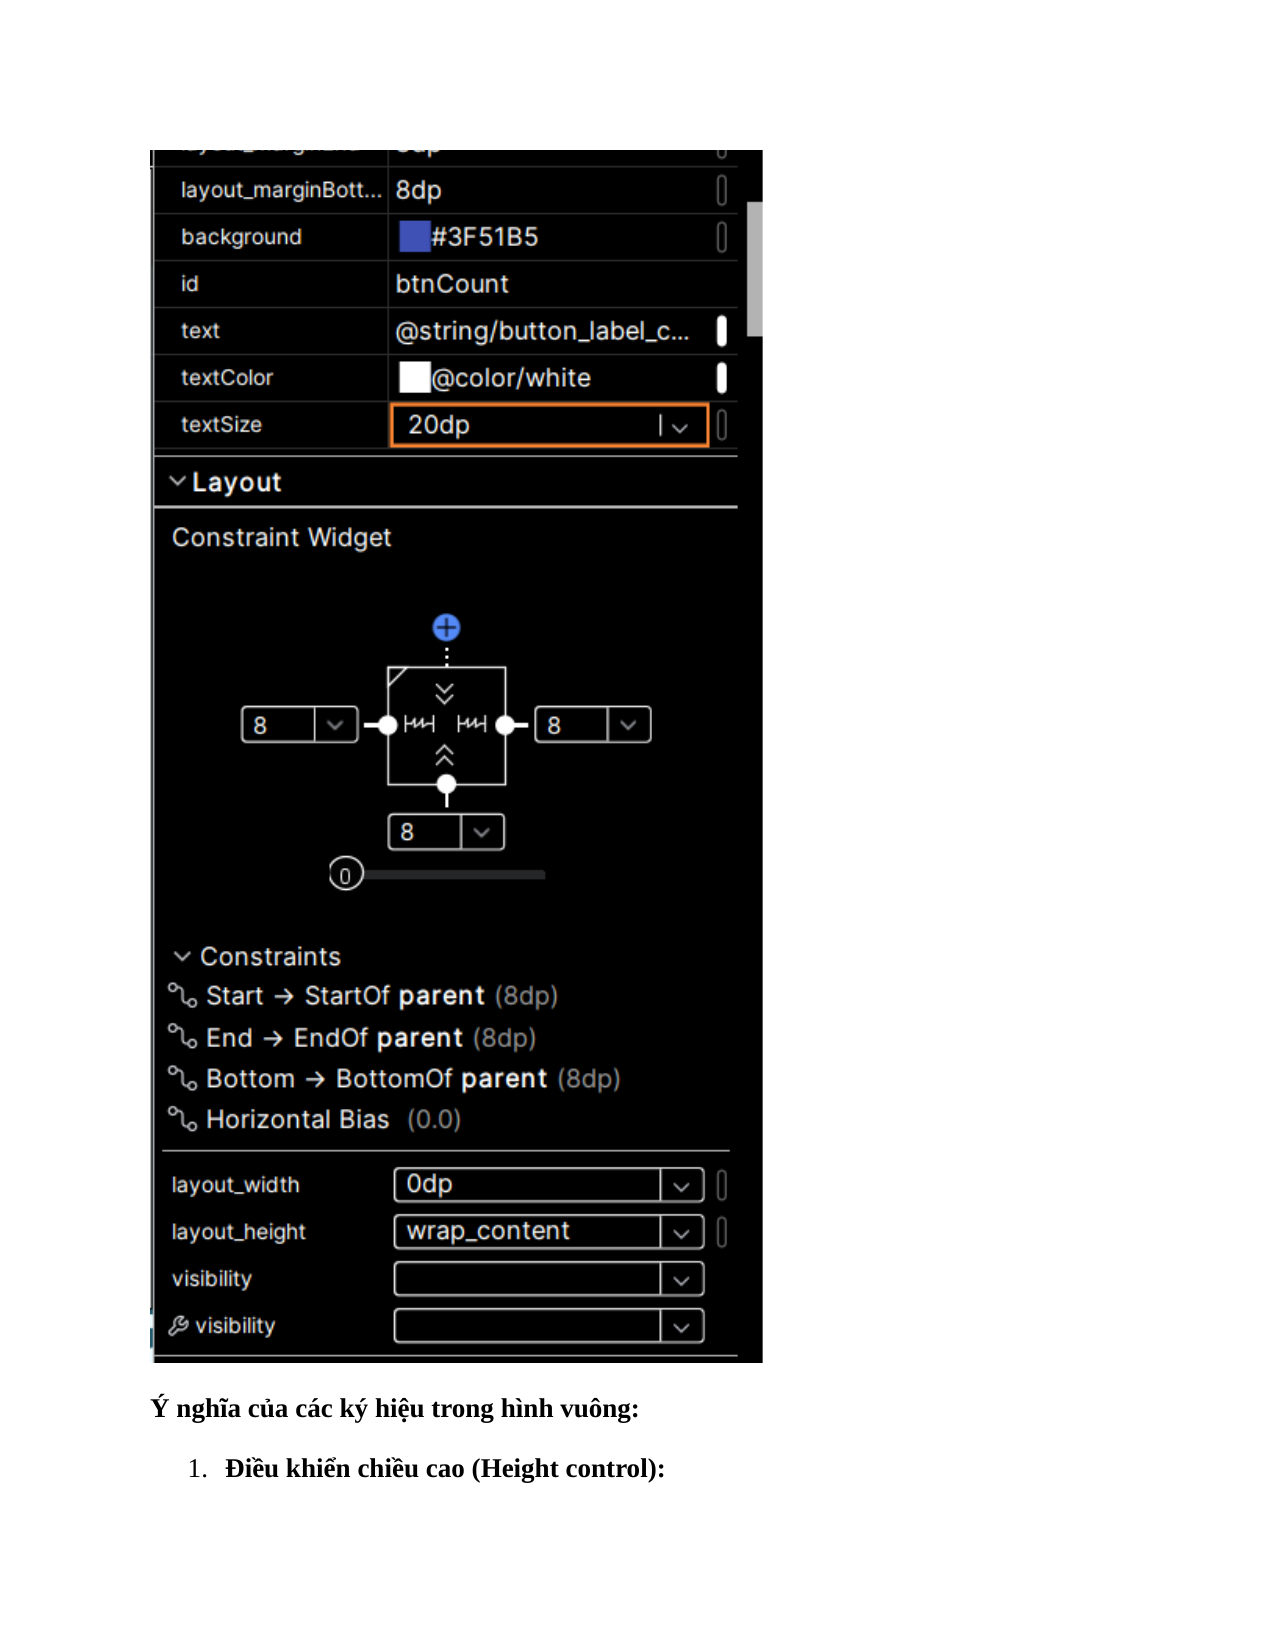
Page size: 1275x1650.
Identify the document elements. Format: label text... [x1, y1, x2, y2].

text Ý nghĩa của các ký hiệu trong hình vuông: [150, 1392, 1125, 1423]
list Điều khiển chiều cao (Height control): [187, 1452, 1125, 1483]
picture [150, 150, 763, 1363]
